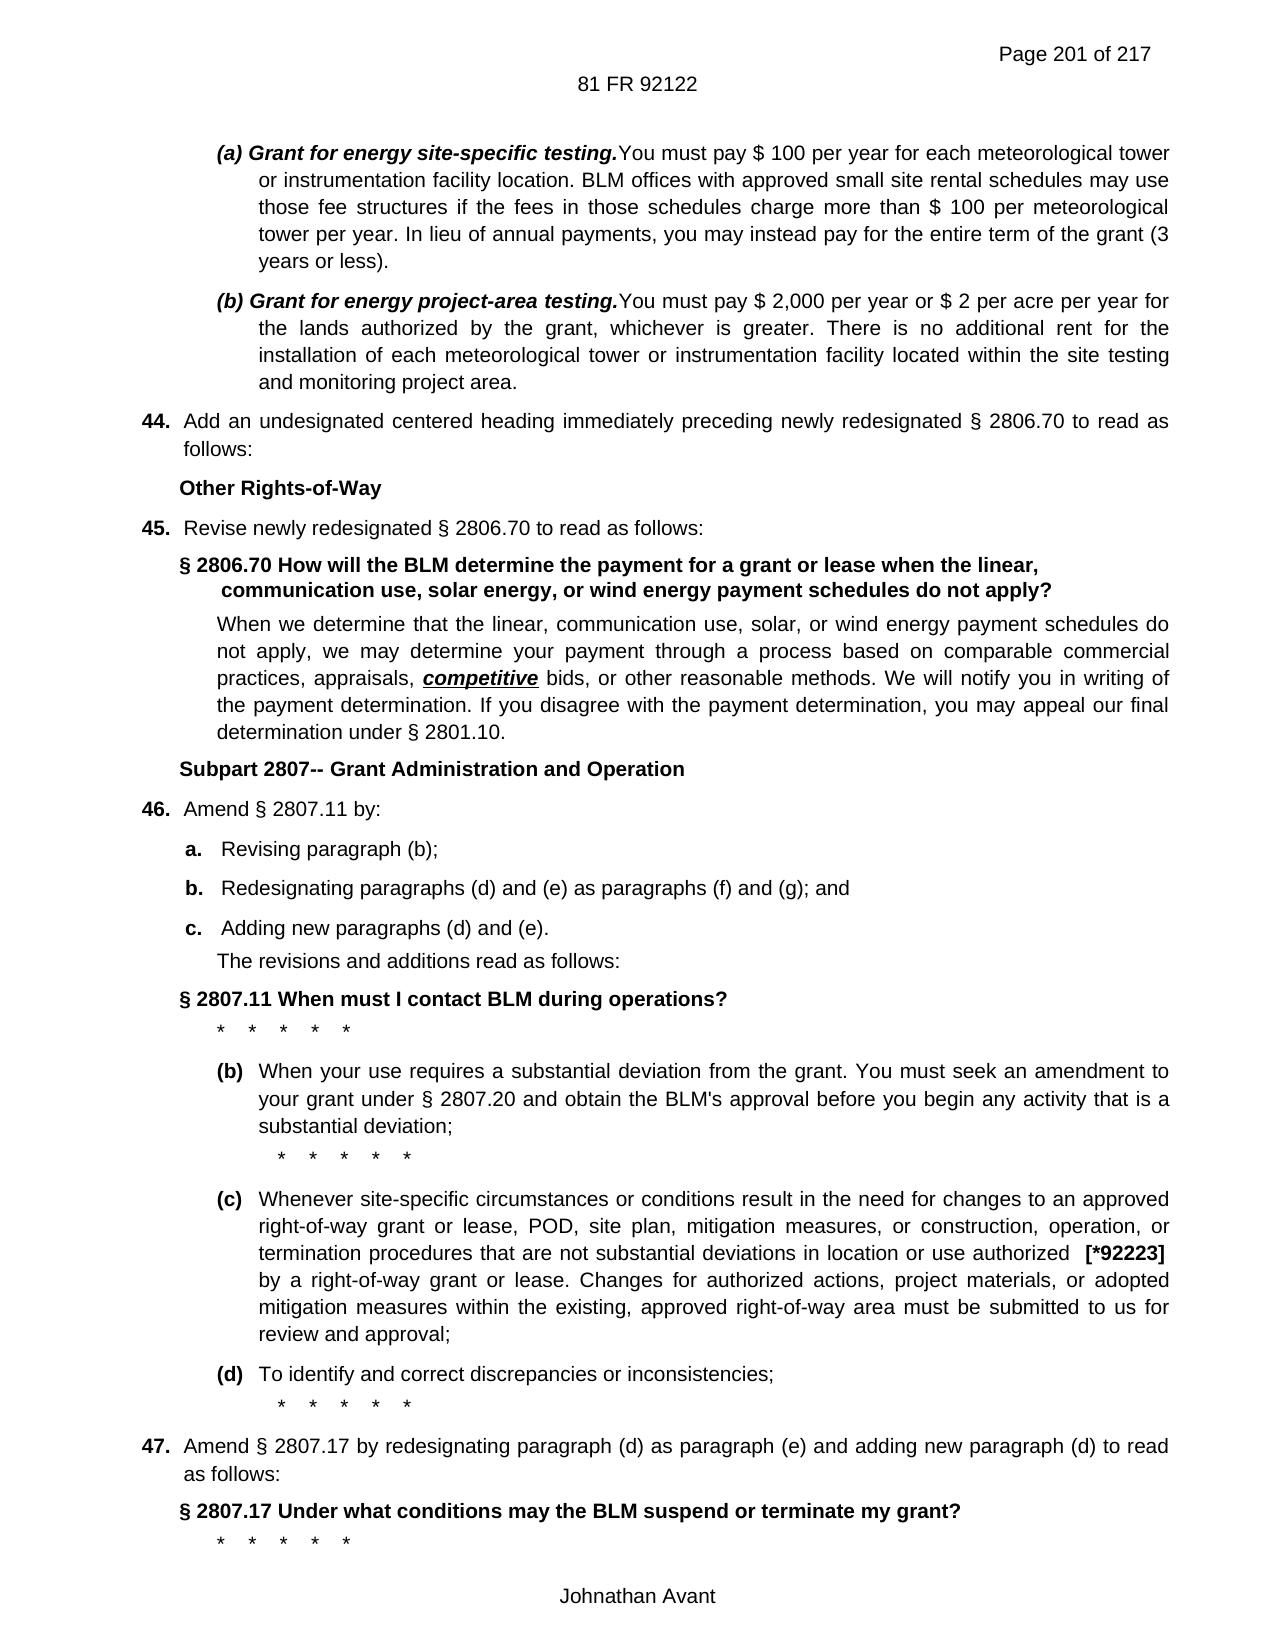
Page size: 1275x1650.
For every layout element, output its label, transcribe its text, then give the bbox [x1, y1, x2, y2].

list Amend § 2807.17 by redesignating paragraph (d) as paragraph (e) and adding new paragraph (d) to read as follows: [142, 1431, 1171, 1485]
list Adding new paragraphs (d) and (e). [179, 912, 1171, 939]
text The revisions and additions read as follows: [217, 946, 1171, 973]
list ific testing.You must pay $ 100 per year for each meteorological tower or instrumentation facility location. BLM offices with approved small site rental schedules may use those fee structures if the fees in those schedules charge more than $ 100 per meteorological tower per year. In lieu of annual payments, you may instead pay for the entire term of the grant (3 years or less). [217, 137, 1171, 273]
text * * * * * [254, 1392, 1171, 1419]
list ermine the payment for a grant or lease when the linear, communication use, solar energy, or wind energy payment schedules do not apply? [179, 552, 1171, 602]
list rea testing.You must pay $ 2,000 per year or $ 2 per acre per year for the lands authorized by the grant, whichever is greater. There is no additional rent for the installation of each meteorological tower or instrumentation facility located within the site testing and monitoring project area. [217, 285, 1171, 394]
text Other Rights-of-Way [179, 473, 1171, 500]
list Whenever site-specific circumstances or conditions result in the need for changes to an approved right-of-way grant or lease, POD, site plan, mitigation measures, or construction, operation, or termination procedures that are not substantial deviations in location or use authorized [*92223] by a right-of-way grant or lease. Changes for authorized actions, project materials, or adopted mitigation measures within the existing, approved right-of-way area must be submitted to us for review and approval; [217, 1183, 1171, 1346]
list s may the BLM suspend or terminate my grant? [179, 1498, 1171, 1523]
list Amend § 2807.11 by: [142, 794, 1171, 821]
list Revising paragraph (b); [179, 833, 1171, 860]
text * * * * * [217, 1017, 1171, 1044]
list BLM during operations? [179, 985, 1171, 1010]
list To identify and correct discrepancies or inconsistencies; [217, 1358, 1171, 1385]
text * * * * * [217, 1529, 1171, 1556]
list When your use requires a substantial deviation from the grant. You must seek an amendment to your grant under § 2807.20 and obtain the BLM's approval before you begin any activity that is a substantial deviation; [217, 1056, 1171, 1137]
list ation and Operation [179, 756, 1171, 781]
list Revise newly redesignated § 2806.70 to read as follows: [142, 512, 1171, 539]
list Redesignating paragraphs (d) and (e) as paragraphs (f) and (g); and [179, 873, 1171, 900]
list Add an undesignated centered heading immediately preceding newly redesignated § 2806.70 to read as follows: [142, 406, 1171, 460]
text * * * * * [254, 1144, 1171, 1171]
text When we determine that the linear, communication use, solar, or wind energy payment schedules do not apply, we may determine your payment through a process based on comparable commercial practices, appraisals, competitive bids, or other reasonable methods. We will notify you in writing of the payment determination. If you disagree with the payment determination, you may appeal our final determination under § 2801.10. [217, 608, 1171, 744]
